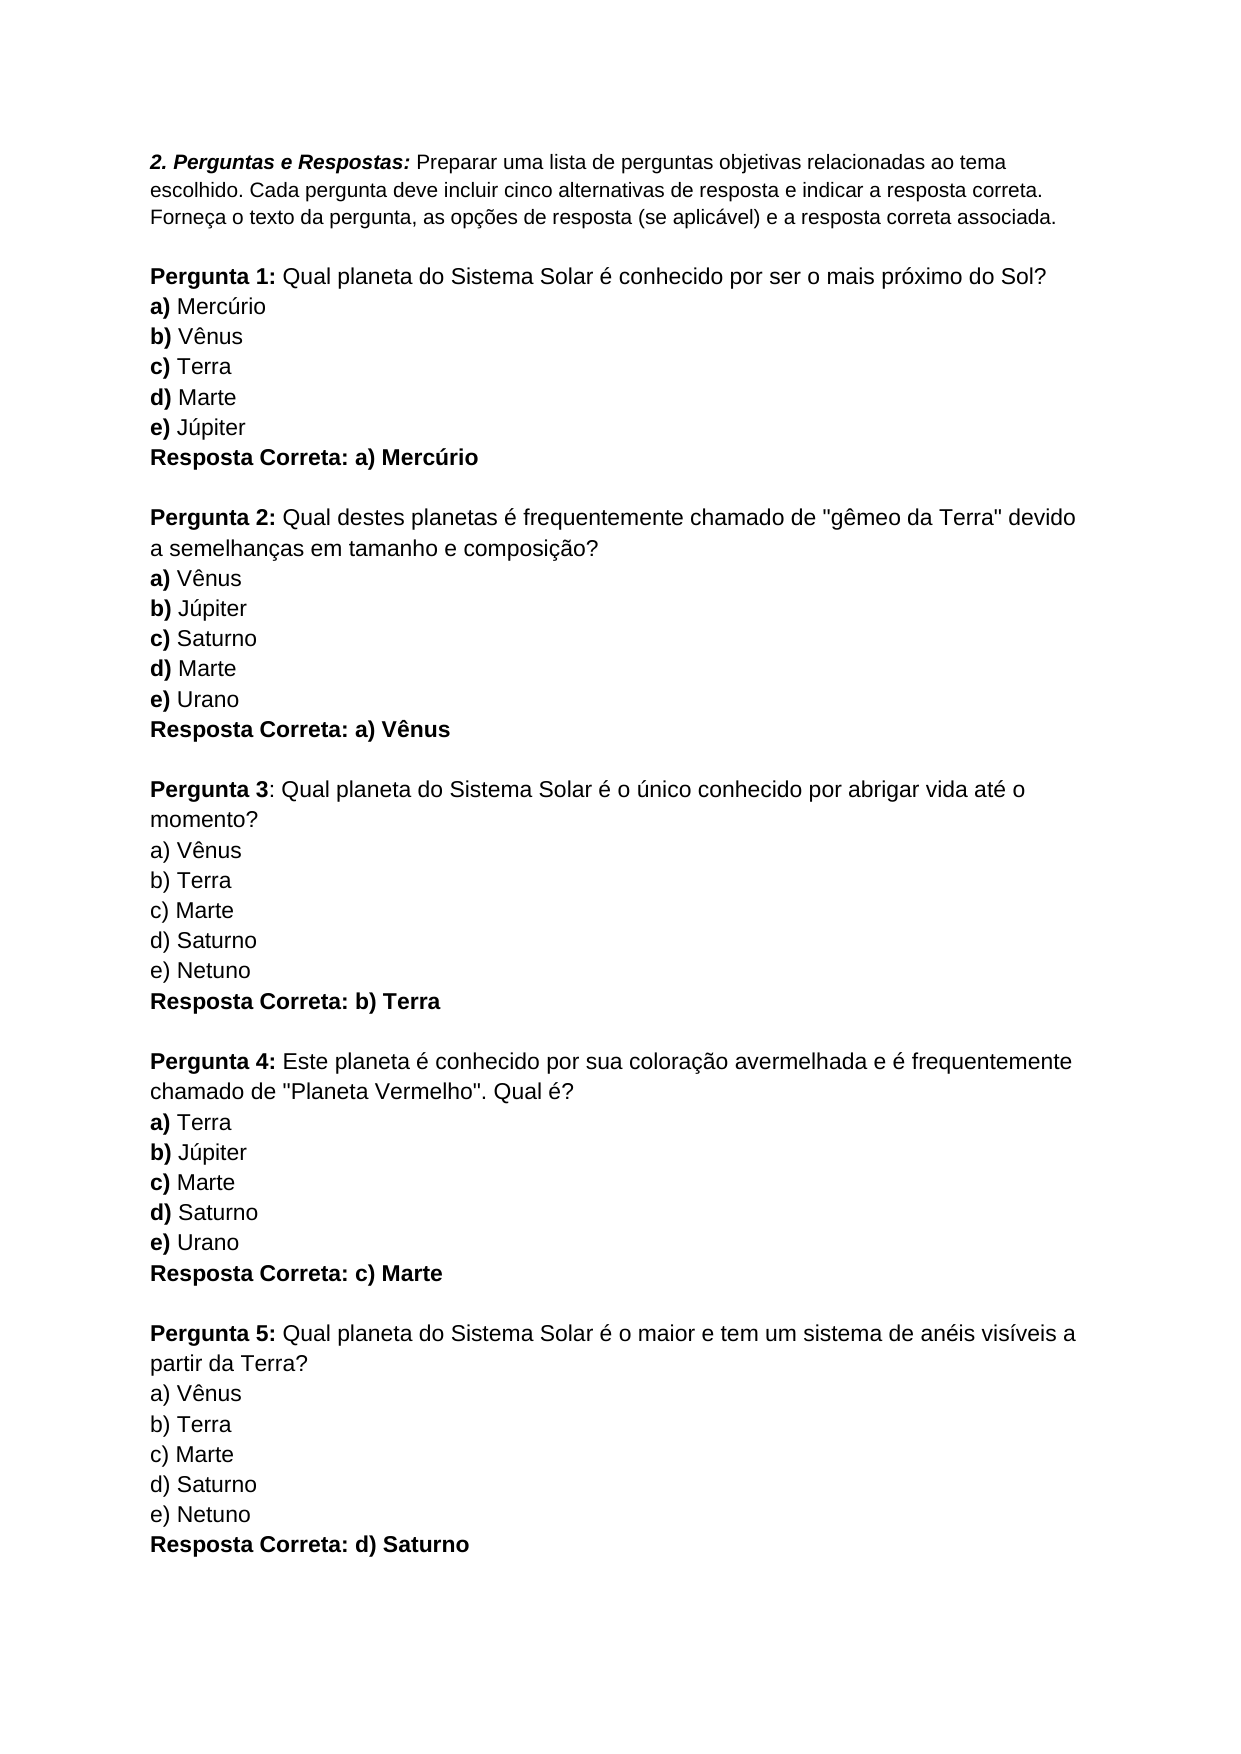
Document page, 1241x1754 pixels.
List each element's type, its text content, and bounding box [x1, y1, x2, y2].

text e) Júpiter [150, 414, 1090, 440]
text d) Saturno [150, 927, 1090, 954]
text Resposta Correta: a) Vênus [150, 716, 1090, 742]
text b) Terra [150, 867, 1090, 893]
text c) Marte [150, 1169, 1090, 1195]
text a) Vênus [150, 1380, 1090, 1407]
text Pergunta 2: Qual destes planetas é frequentemente chamado de "gêmeo da Terra" devido a semelhanças em tamanho e composição? [150, 504, 1090, 561]
text b) Terra [150, 1411, 1090, 1437]
text e) Urano [150, 1229, 1090, 1256]
text b) Vênus [150, 323, 1090, 349]
text a) Terra [150, 1108, 1090, 1135]
text Resposta Correta: c) Marte [150, 1259, 1090, 1286]
text Pergunta 1: Qual planeta do Sistema Solar é conhecido por ser o mais próximo do Sol? [150, 263, 1090, 289]
text a) Mercúrio [150, 293, 1090, 319]
text d) Marte [150, 383, 1090, 410]
text e) Netuno [150, 957, 1090, 984]
text Resposta Correta: d) Saturno [150, 1531, 1090, 1558]
text d) Marte [150, 655, 1090, 682]
text c) Saturno [150, 625, 1090, 652]
text b) Júpiter [150, 1139, 1090, 1165]
text d) Saturno [150, 1471, 1090, 1497]
text 2. Perguntas e Respostas: Preparar uma lista de perguntas objetivas relacionadas ao tema escolhido. Cada pergunta deve incluir cinco alternativas de resposta e indicar a resposta correta. Forneça o texto da pergunta, as opções de resposta (se aplicável) e a resposta correta associada. [150, 150, 1090, 229]
text c) Marte [150, 897, 1090, 923]
text b) Júpiter [150, 595, 1090, 621]
text Resposta Correta: a) Mercúrio [150, 444, 1090, 470]
text a) Vênus [150, 837, 1090, 863]
text d) Saturno [150, 1199, 1090, 1226]
text e) Netuno [150, 1501, 1090, 1528]
text Resposta Correta: b) Terra [150, 988, 1090, 1014]
text c) Terra [150, 353, 1090, 380]
text a) Vênus [150, 565, 1090, 591]
text e) Urano [150, 686, 1090, 712]
text Pergunta 5: Qual planeta do Sistema Solar é o maior e tem um sistema de anéis visíveis a partir da Terra? [150, 1320, 1090, 1377]
text Pergunta 4: Este planeta é conhecido por sua coloração avermelhada e é frequentemente chamado de "Planeta Vermelho". Qual é? [150, 1048, 1090, 1105]
text c) Marte [150, 1441, 1090, 1467]
text Pergunta 3: Qual planeta do Sistema Solar é o único conhecido por abrigar vida até o momento? [150, 776, 1090, 833]
